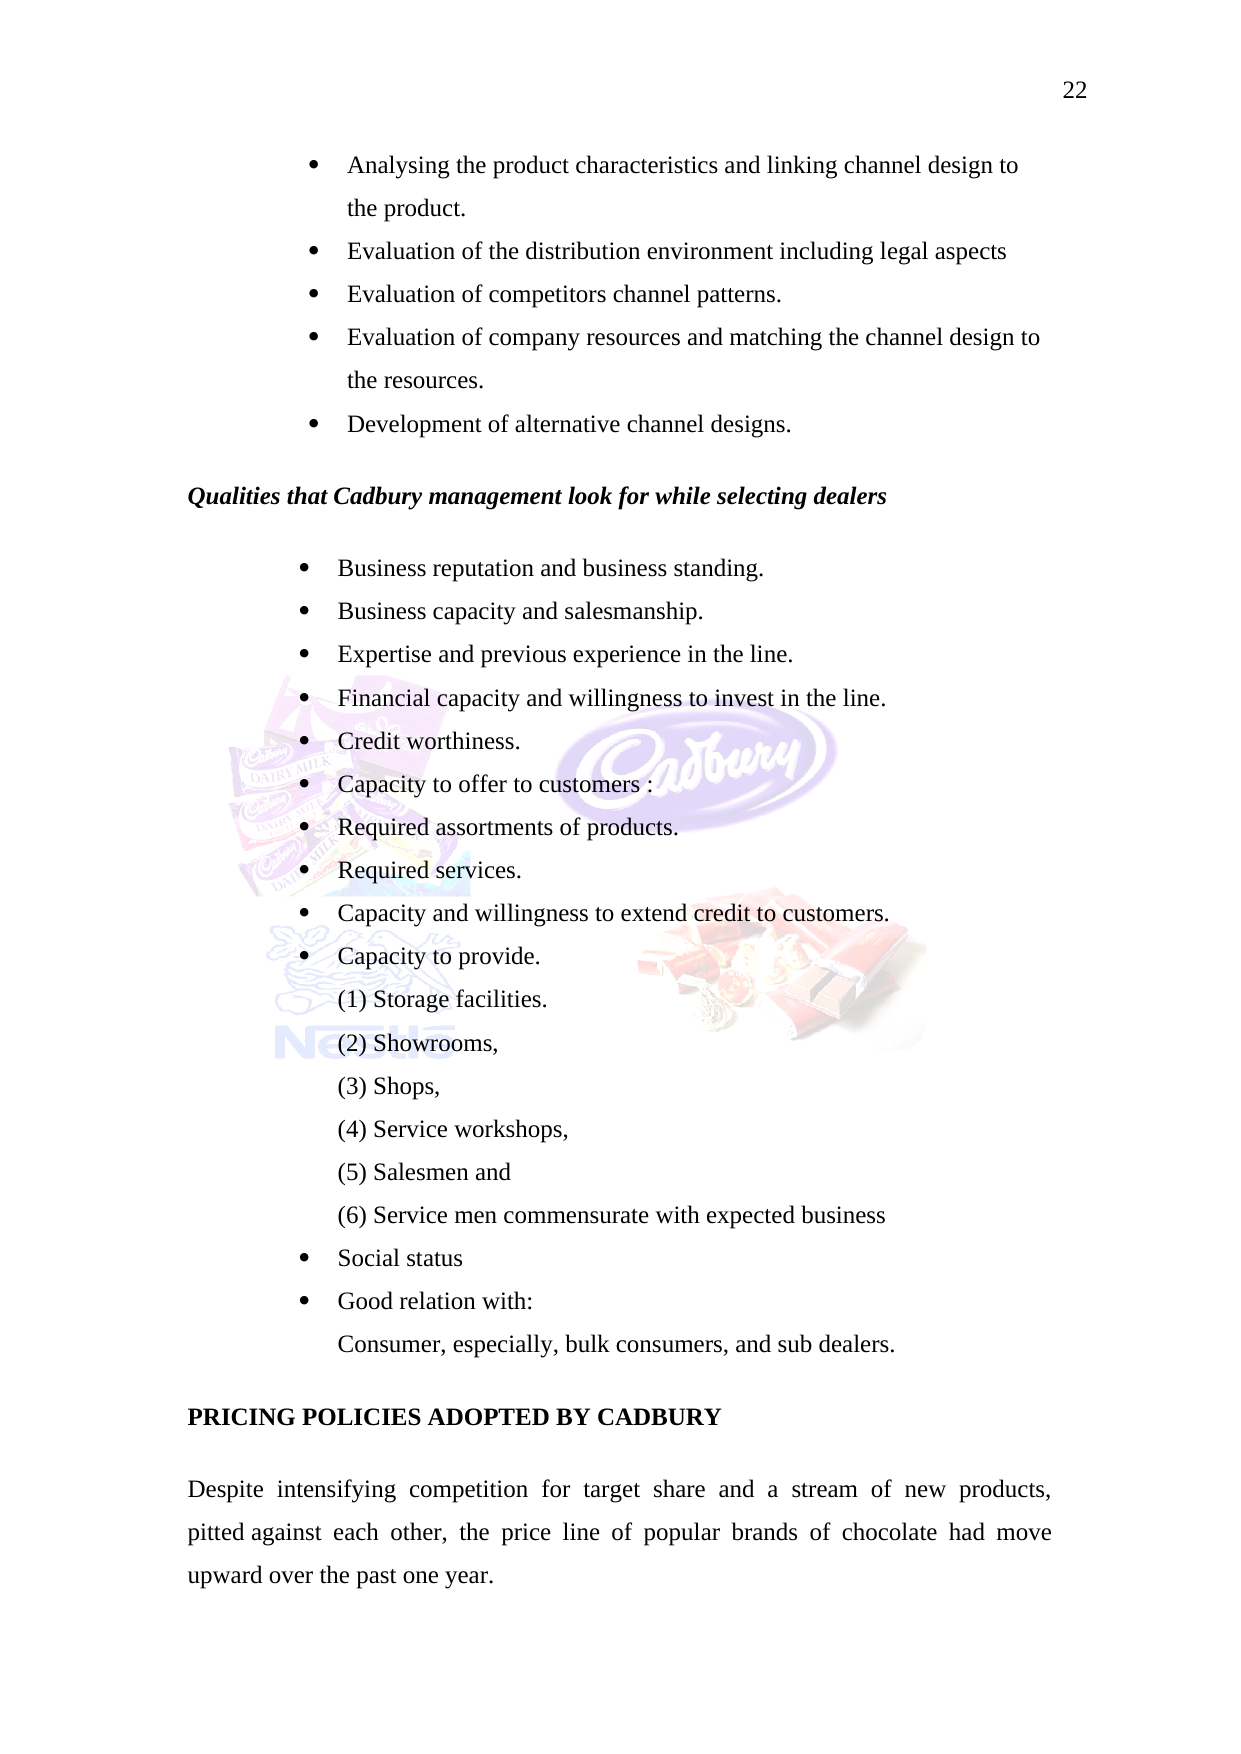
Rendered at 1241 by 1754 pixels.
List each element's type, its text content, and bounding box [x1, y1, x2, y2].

text Qualities that Cadbury management look for while selecting dealers [187, 481, 1053, 510]
text PRICING POLICIES ADOPTED BY CADBURY [187, 1402, 1053, 1431]
list Capacity to provide. (1) Storage facilities. (2) Showrooms, (3) Shops, (4) Service workshops, (5) Salesmen and (6) Service men commensurate with expected business [300, 941, 1053, 1229]
list Development of alternative channel designs. [309, 409, 1053, 437]
list Business capacity and salesmanship. [300, 596, 1053, 625]
list Evaluation of company resources and matching the channel design to the resources. [309, 322, 1053, 394]
list Social status [300, 1243, 1053, 1272]
list Capacity to offer to customers : [300, 769, 1053, 798]
list Financial capacity and willingness to invest in the line. [300, 683, 1053, 711]
list Evaluation of the distribution environment including legal aspects [309, 236, 1053, 265]
list Required assortments of products. [300, 812, 1053, 841]
list Capacity and willingness to extend credit to customers. [300, 898, 1053, 927]
list Analysing the product characteristics and linking channel design to the product. [309, 150, 1053, 222]
list Required services. [300, 855, 1053, 884]
list Expertise and previous experience in the line. [300, 639, 1053, 668]
list Evaluation of competitors channel patterns. [309, 279, 1053, 308]
list Business reputation and business standing. [300, 553, 1053, 582]
text Despite intensifying competition for target share and a stream of new products, pitted against each other, the price line of popular brands of chocolate had move upward over the past one year. [187, 1474, 1053, 1589]
list Good relation with: Consumer, especially, bulk consumers, and sub dealers. [300, 1286, 1053, 1358]
list Credit worthiness. [300, 726, 1053, 754]
